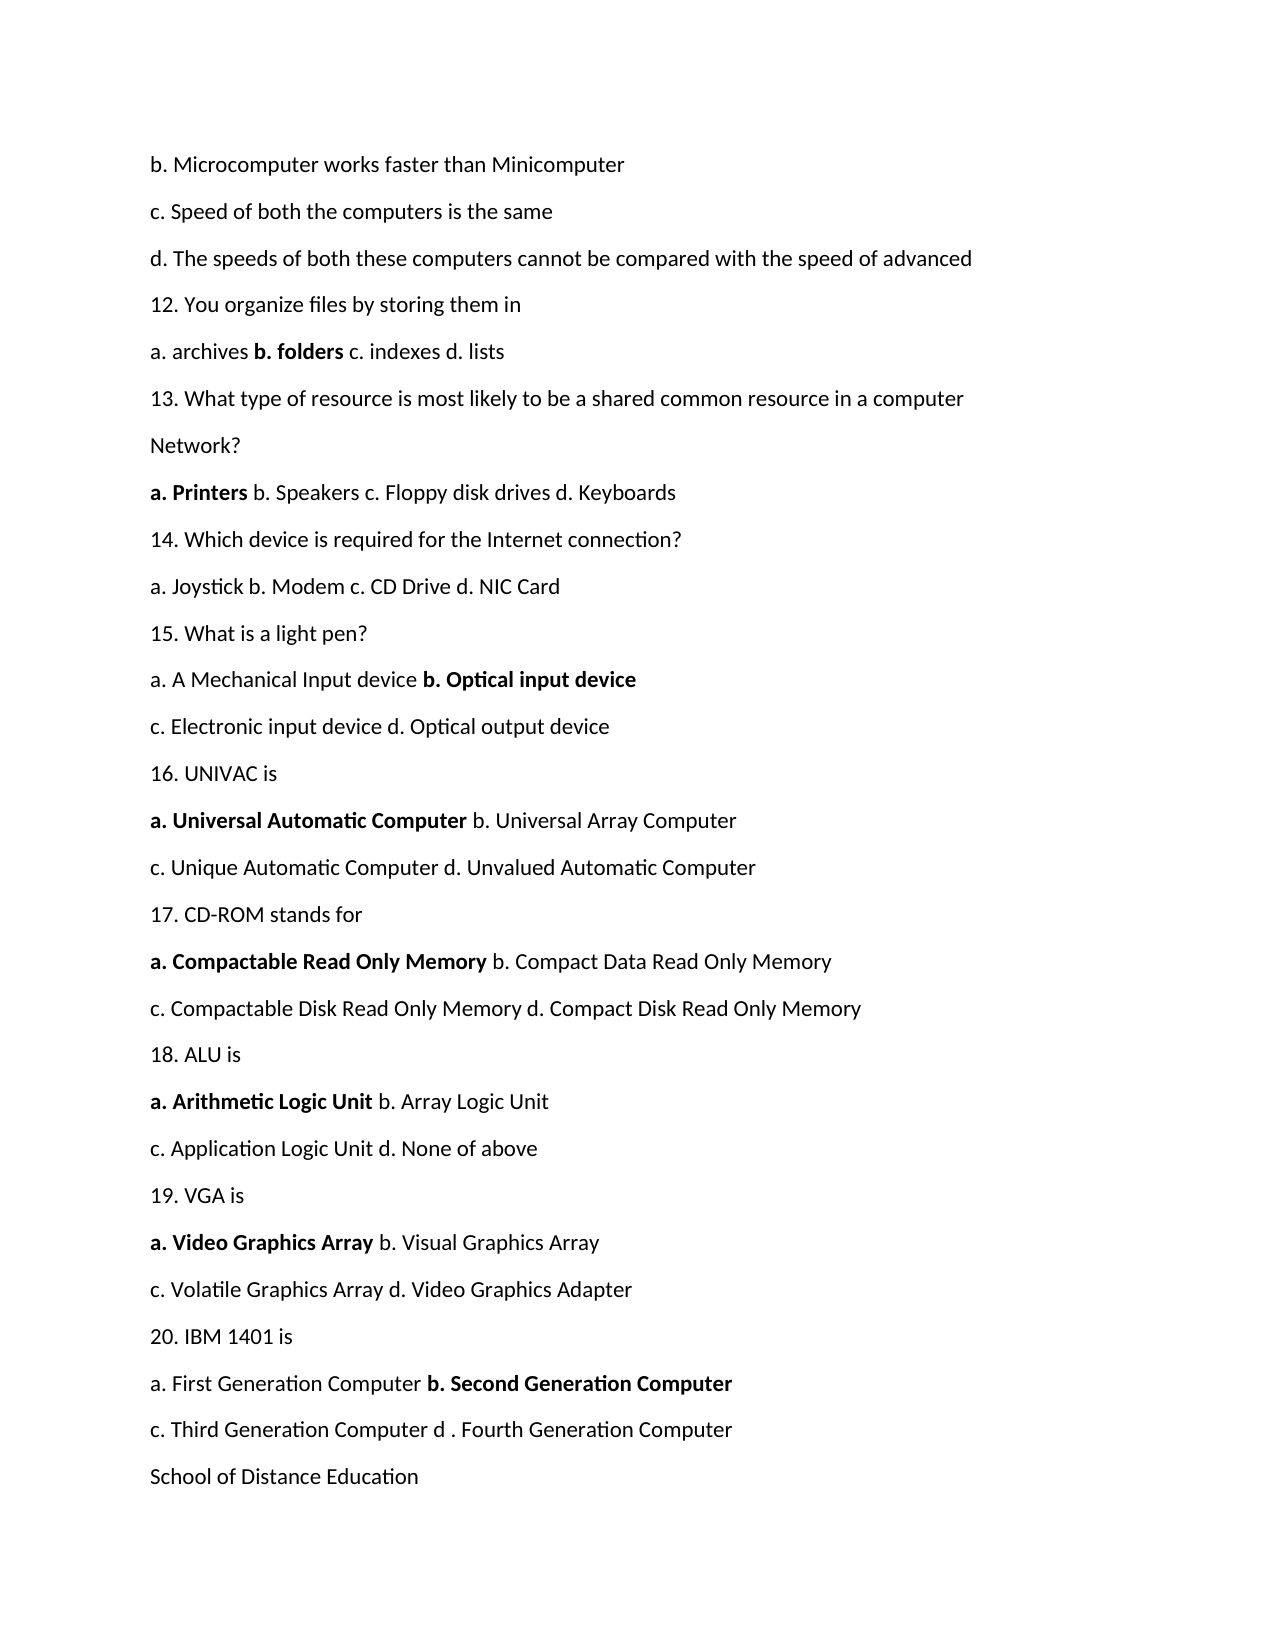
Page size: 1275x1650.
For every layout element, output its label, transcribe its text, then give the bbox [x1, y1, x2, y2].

text a. A Mechanical Input device b. Optical input device [150, 666, 1125, 694]
text c. Electronic input device d. Optical output device [150, 712, 1125, 741]
text c. Volatile Graphics Array d. Video Graphics Adapter [150, 1275, 1125, 1303]
text 13. What type of resource is most likely to be a shared common resource in a computer [150, 384, 1125, 412]
text 16. UNIVAC is [150, 759, 1125, 787]
text 20. IBM 1401 is [150, 1322, 1125, 1350]
text a. Universal Automatic Computer b. Universal Array Computer [150, 806, 1125, 834]
text c. Unique Automatic Computer d. Unvalued Automatic Computer [150, 853, 1125, 881]
text a. Arithmetic Logic Unit b. Array Logic Unit [150, 1087, 1125, 1116]
text d. The speeds of both these computers cannot be compared with the speed of advanced [150, 244, 1125, 272]
text 17. CD-ROM stands for [150, 900, 1125, 928]
text 14. Which device is required for the Internet connection? [150, 525, 1125, 553]
text 15. What is a light pen? [150, 619, 1125, 647]
text Network? [150, 431, 1125, 459]
text c. Application Logic Unit d. None of above [150, 1134, 1125, 1162]
text 19. VGA is [150, 1181, 1125, 1209]
text a. Printers b. Speakers c. Floppy disk drives d. Keyboards [150, 478, 1125, 506]
text School of Distance Education [150, 1462, 1125, 1491]
text a. Joystick b. Modem c. CD Drive d. NIC Card [150, 572, 1125, 600]
text a. Compactable Read Only Memory b. Compact Data Read Only Memory [150, 947, 1125, 975]
text c. Third Generation Computer d . Fourth Generation Computer [150, 1416, 1125, 1444]
text 12. You organize files by storing them in [150, 291, 1125, 319]
text c. Compactable Disk Read Only Memory d. Compact Disk Read Only Memory [150, 994, 1125, 1022]
text b. Microcomputer works faster than Minicomputer [150, 150, 1125, 178]
text c. Speed of both the computers is the same [150, 197, 1125, 225]
text 18. ALU is [150, 1041, 1125, 1069]
text a. archives b. folders c. indexes d. lists [150, 337, 1125, 366]
text a. Video Graphics Array b. Visual Graphics Array [150, 1228, 1125, 1256]
text a. First Generation Computer b. Second Generation Computer [150, 1369, 1125, 1397]
